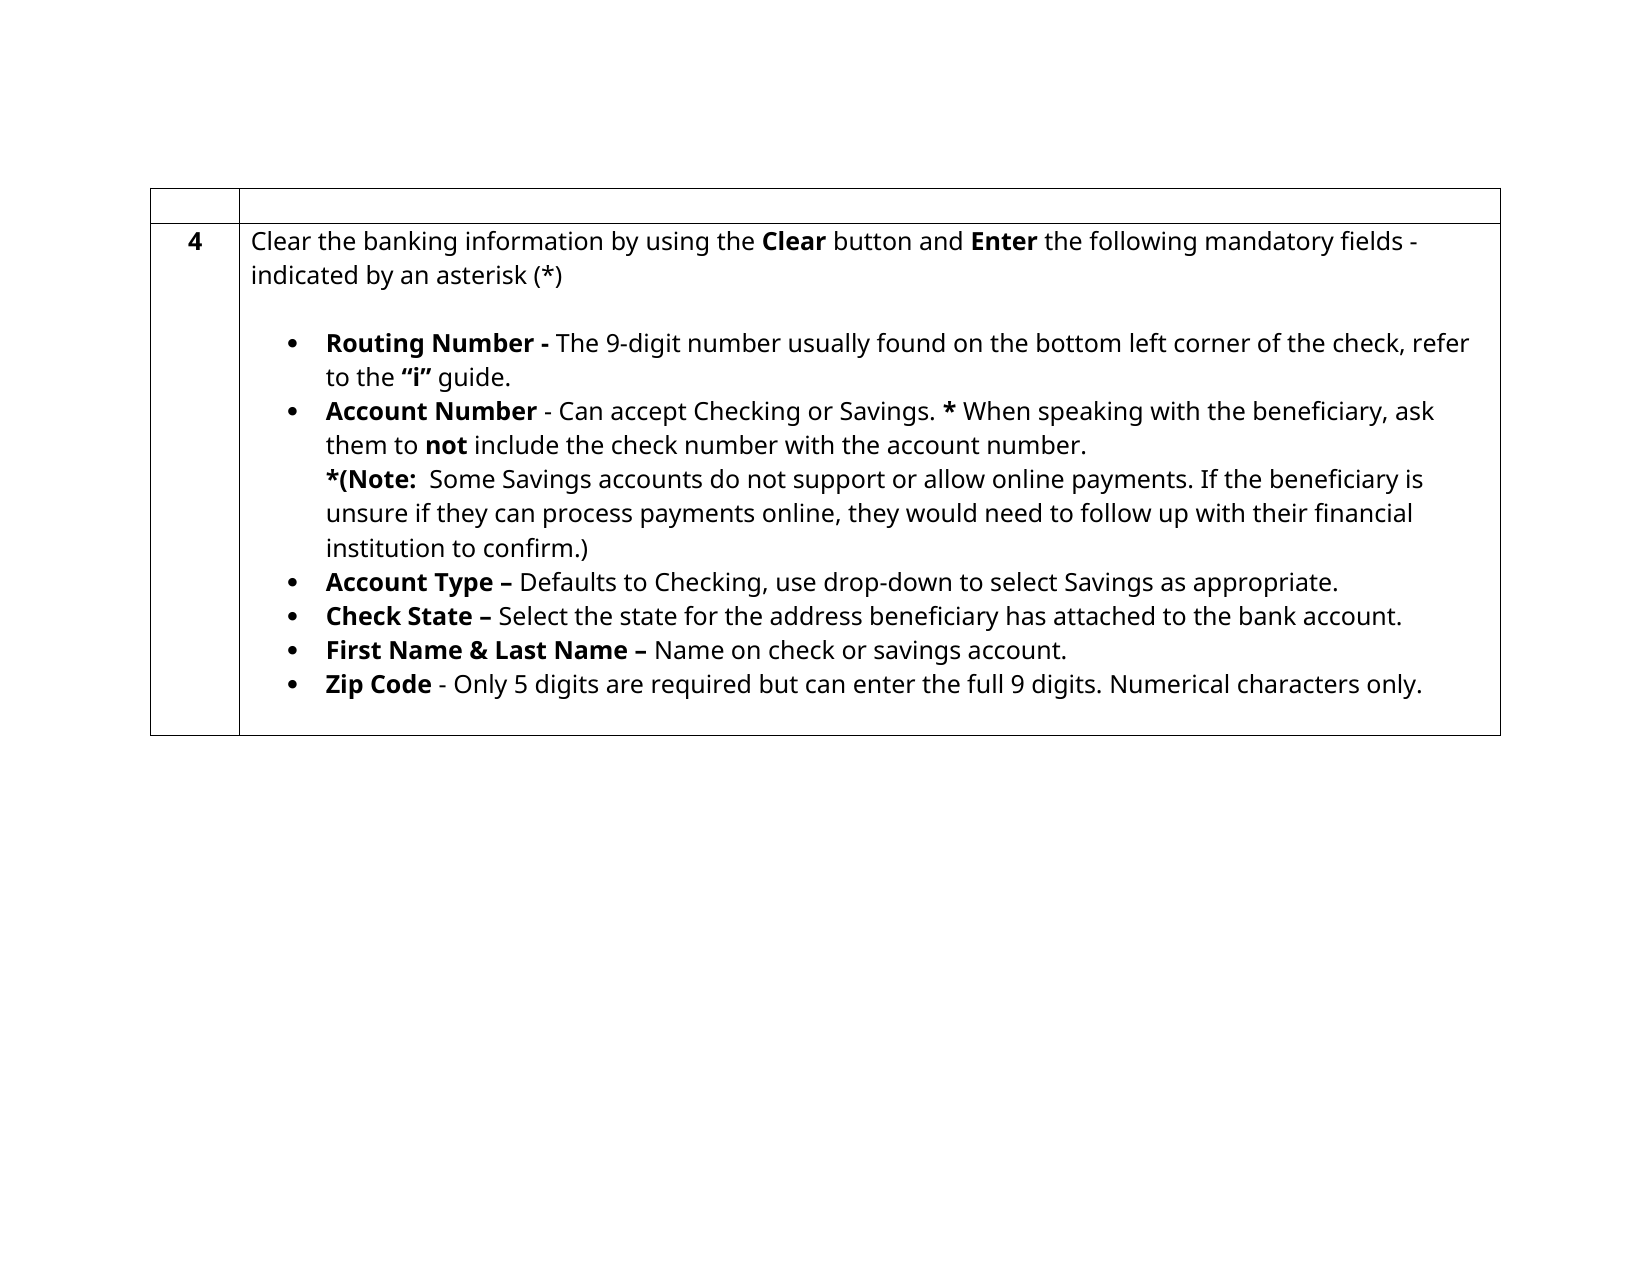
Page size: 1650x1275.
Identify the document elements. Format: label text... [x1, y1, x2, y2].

table_cell 4 [151, 224, 239, 734]
table_cell 3 [151, 189, 239, 223]
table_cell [240, 189, 1500, 223]
table_cell Clear the banking information by using the Clear button and Enter the following mandatory fields - indicated by an asterisk (*) Routing Number - The 9-digit number usually found on the bottom left corner of the check, refer to the “i” guide. Account Number - Can accept Checking or Savings. * When speaking with the beneficiary, ask them to not include the check number with the account number. *(Note: Some Savings accounts do not support or allow online payments. If the beneficiary is unsure if they can process payments online, they would need to follow up with their financial institution to confirm.) Account Type – Defaults to Checking, use drop-down to select Savings as appropriate. Check State – Select the state for the address beneficiary has attached to the bank account. First Name & Last Name – Name on check or savings account. Zip Code - Only 5 digits are required but can enter the full 9 digits. Numerical characters only. [240, 224, 1500, 734]
